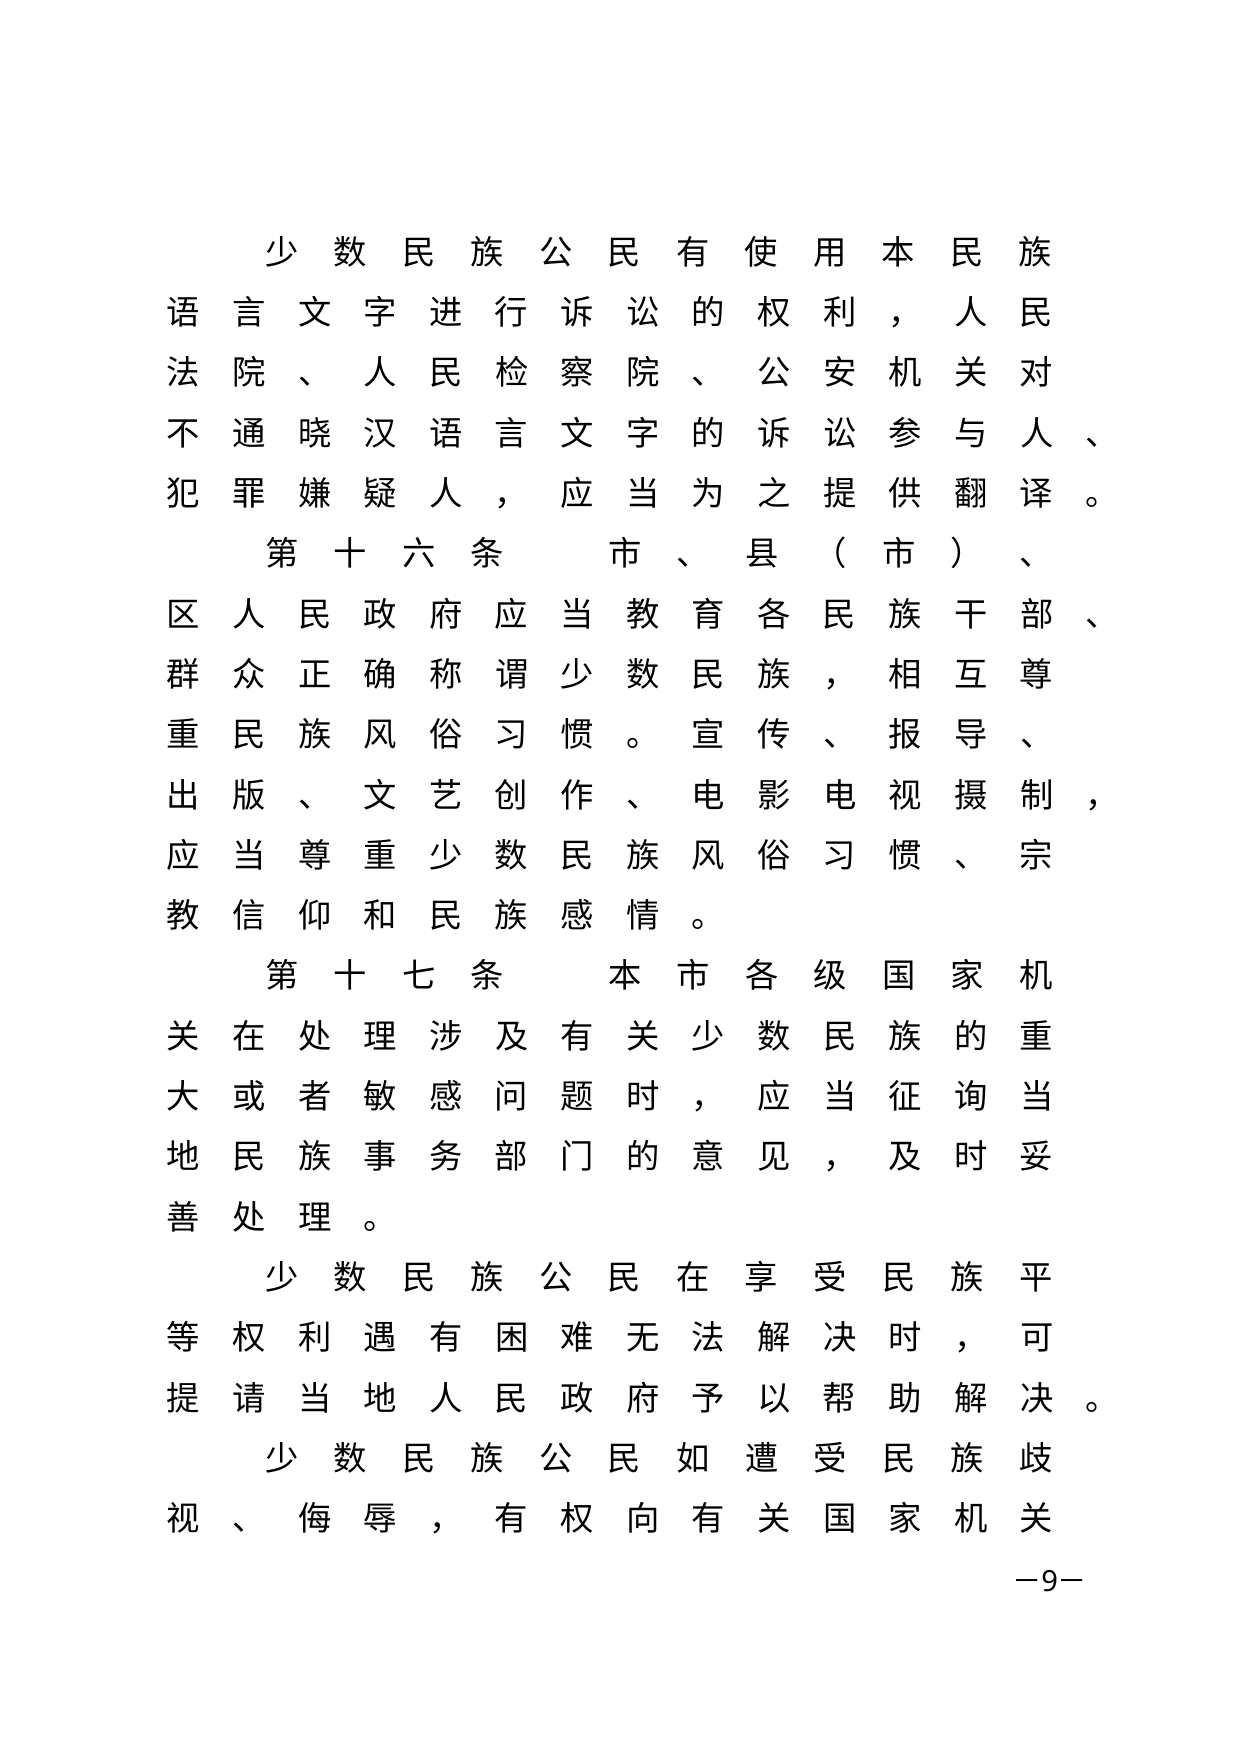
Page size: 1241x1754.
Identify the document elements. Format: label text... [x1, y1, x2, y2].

text 少数民族公民如遭受民族歧视、侮辱，有权向有关国家机关提出控告。有关国家机关必须及时调查处理。 [167, 1426, 1085, 1546]
text 少数民族公民在享受民族平等权利遇有困难无法解决时，可提请当地人民政府予以帮助解决。 [167, 1245, 1085, 1426]
text 少数民族公民有使用本民族语言文字进行诉讼的权利，人民法院、人民检察院、公安机关对不通晓汉语言文字的诉讼参与人、犯罪嫌疑人，应当为之提供翻译。 [167, 219, 1085, 521]
text 第十六条 市、县（市）、区人民政府应当教育各民族干部、群众正确称谓少数民族，相互尊重民族风俗习惯。宣传、报导、出版、文艺创作、电影电视摄制，应当尊重少数民族风俗习惯、宗教信仰和民族感情。 [167, 521, 1085, 943]
text 第十七条 本市各级国家机关在处理涉及有关少数民族的重大或者敏感问题时，应当征询当地民族事务部门的意见，及时妥善处理。 [167, 943, 1085, 1245]
